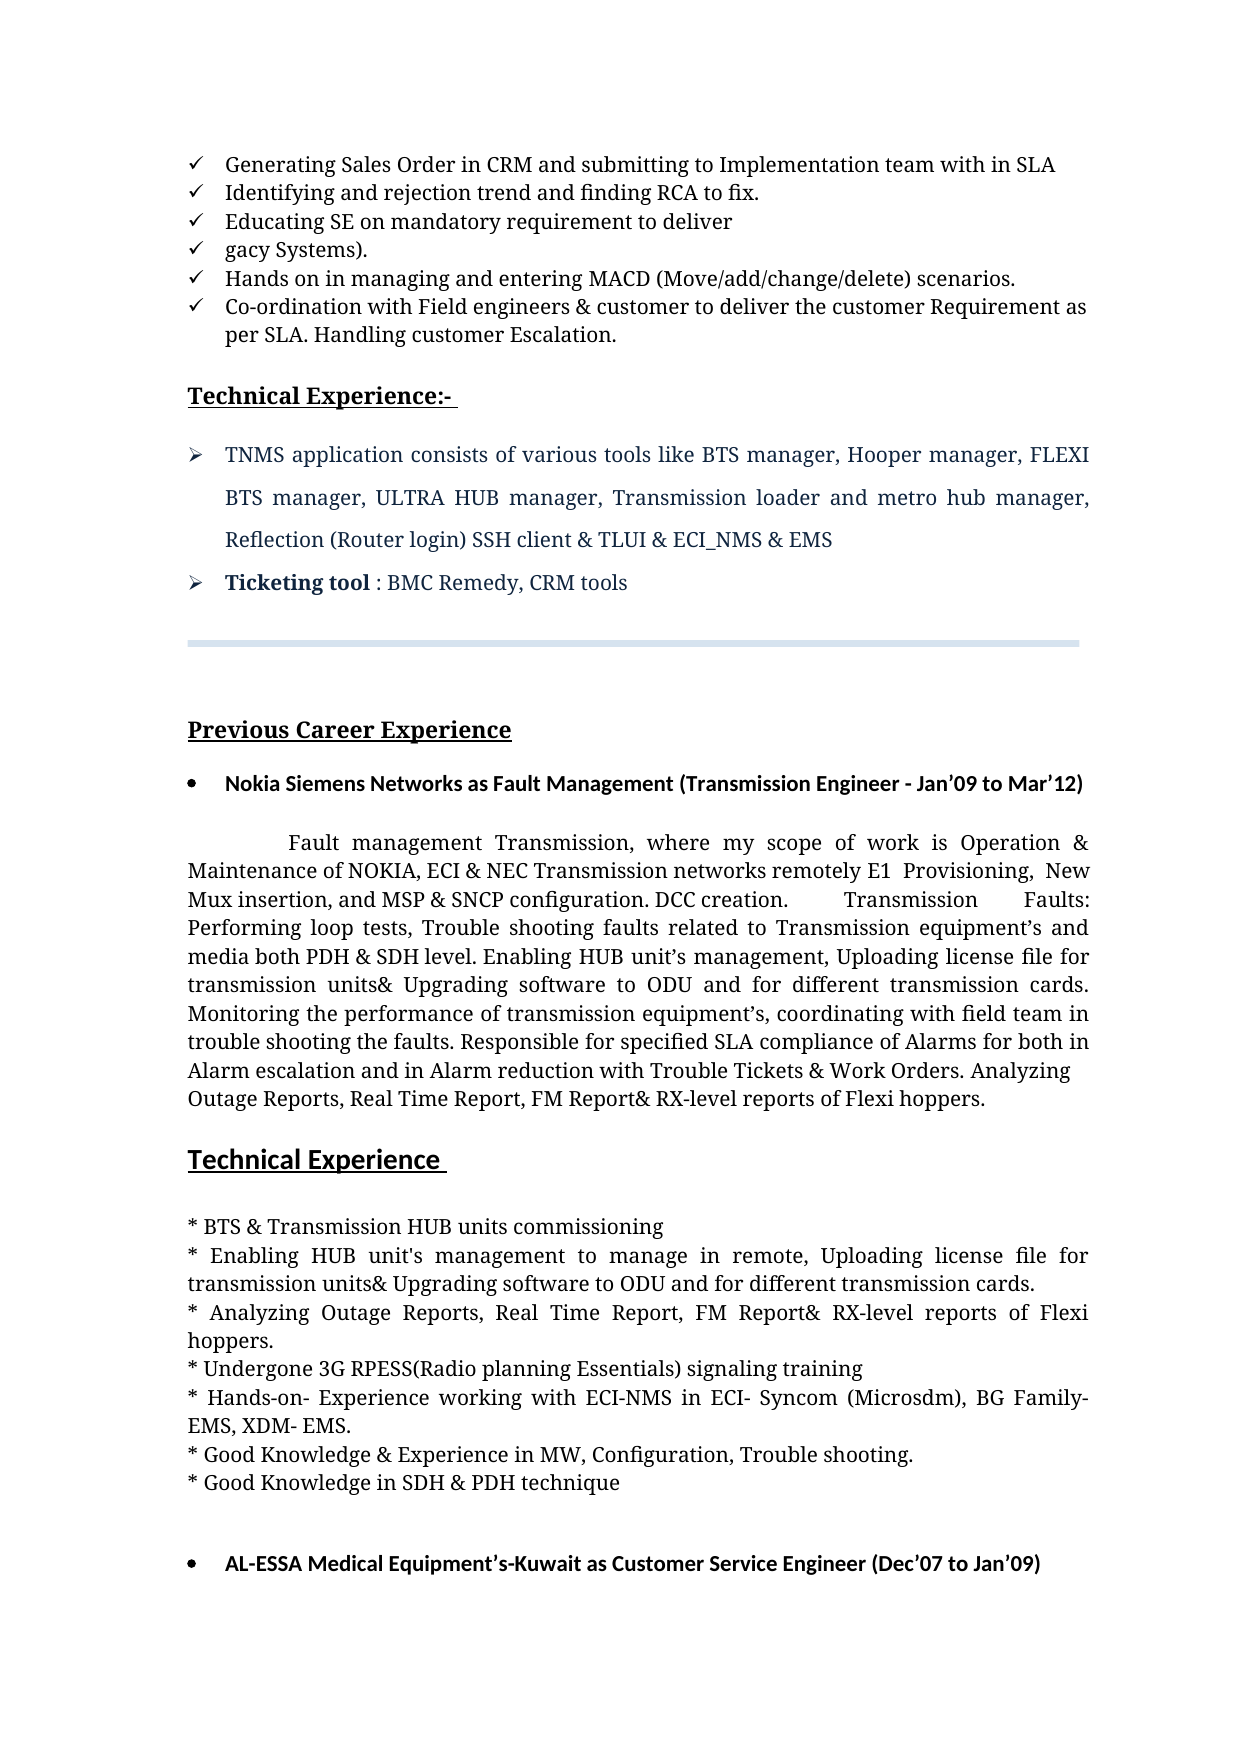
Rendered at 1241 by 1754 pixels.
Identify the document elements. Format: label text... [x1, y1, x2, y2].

list Identifying and rejection trend and finding RCA to fix. [187, 178, 1090, 207]
text Previous Career Experience [187, 714, 1090, 745]
text * Undergone 3G RPESS(Radio planning Essentials) signaling training [187, 1354, 1090, 1383]
text Technical Experience:- [187, 380, 1090, 412]
list Educating SE on mandatory requirement to deliver [187, 207, 1090, 235]
text * Hands-on- Experience working with ECI-NMS in ECI- Syncom (Microsdm), BG Family-EMS, XDM- EMS. [187, 1383, 1090, 1440]
text * BTS & Transmission HUB units commissioning [187, 1212, 1090, 1241]
list Ticketing tool : BMC Remedy, CRM tools [187, 568, 1090, 597]
text * Good Knowledge & Experience in MW, Configuration, Trouble shooting. [187, 1440, 1090, 1468]
text * Analyzing Outage Reports, Real Time Report, FM Report& RX-level reports of Flexi hoppers. [187, 1298, 1090, 1354]
list Hands on in managing and entering MACD (Move/add/change/delete) scenarios. [187, 264, 1090, 292]
list TNMS application consists of various tools like BTS manager, Hooper manager, FLEXI BTS manager, ULTRA HUB manager, Transmission loader and metro hub manager, Reflection (Router login) SSH client & TLUI & ECI_NMS & EMS [187, 440, 1090, 554]
text * Good Knowledge in SDH & PDH technique [187, 1468, 1090, 1497]
text * Enabling HUB unit's management to manage in remote, Uploading license file for transmission units& Upgrading software to ODU and for different transmission cards. [187, 1241, 1090, 1298]
list Generating Sales Order in CRM and submitting to Implementation team with in SLA [187, 150, 1090, 178]
text Technical Experience [187, 1141, 1090, 1177]
list gacy Systems). [187, 235, 1090, 264]
list Co-ordination with Field engineers & customer to deliver the customer Requirement as per SLA. Handling customer Escalation. [187, 292, 1090, 349]
list Nokia Siemens Networks as Fault Management (Transmission Engineer - Jan’09 to Mar’12) [187, 769, 1090, 797]
text Fault management Transmission, where my scope of work is Operation & Maintenance of NOKIA, ECI & NEC Transmission networks remotely E1 Provisioning, New Mux insertion, and MSP & SNCP configuration. DCC creation. Transmission Faults: Performing loop tests, Trouble shooting faults related to Transmission equipment’s and media both PDH & SDH level. Enabling HUB unit’s management, Uploading license file for transmission units& Upgrading software to ODU and for different transmission cards. Monitoring the performance of transmission equipment’s, coordinating with field team in trouble shooting the faults. Responsible for specified SLA compliance of Alarms for both in Alarm escalation and in Alarm reduction with Trouble Tickets & Work Orders. Analyzing Outage Reports, Real Time Report, FM Report& RX-level reports of Flexi hoppers. [187, 828, 1090, 1113]
list AL-ESSA Medical Equipment’s-Kuwait as Customer Service Engineer (Dec’07 to Jan’09) [187, 1549, 1090, 1577]
